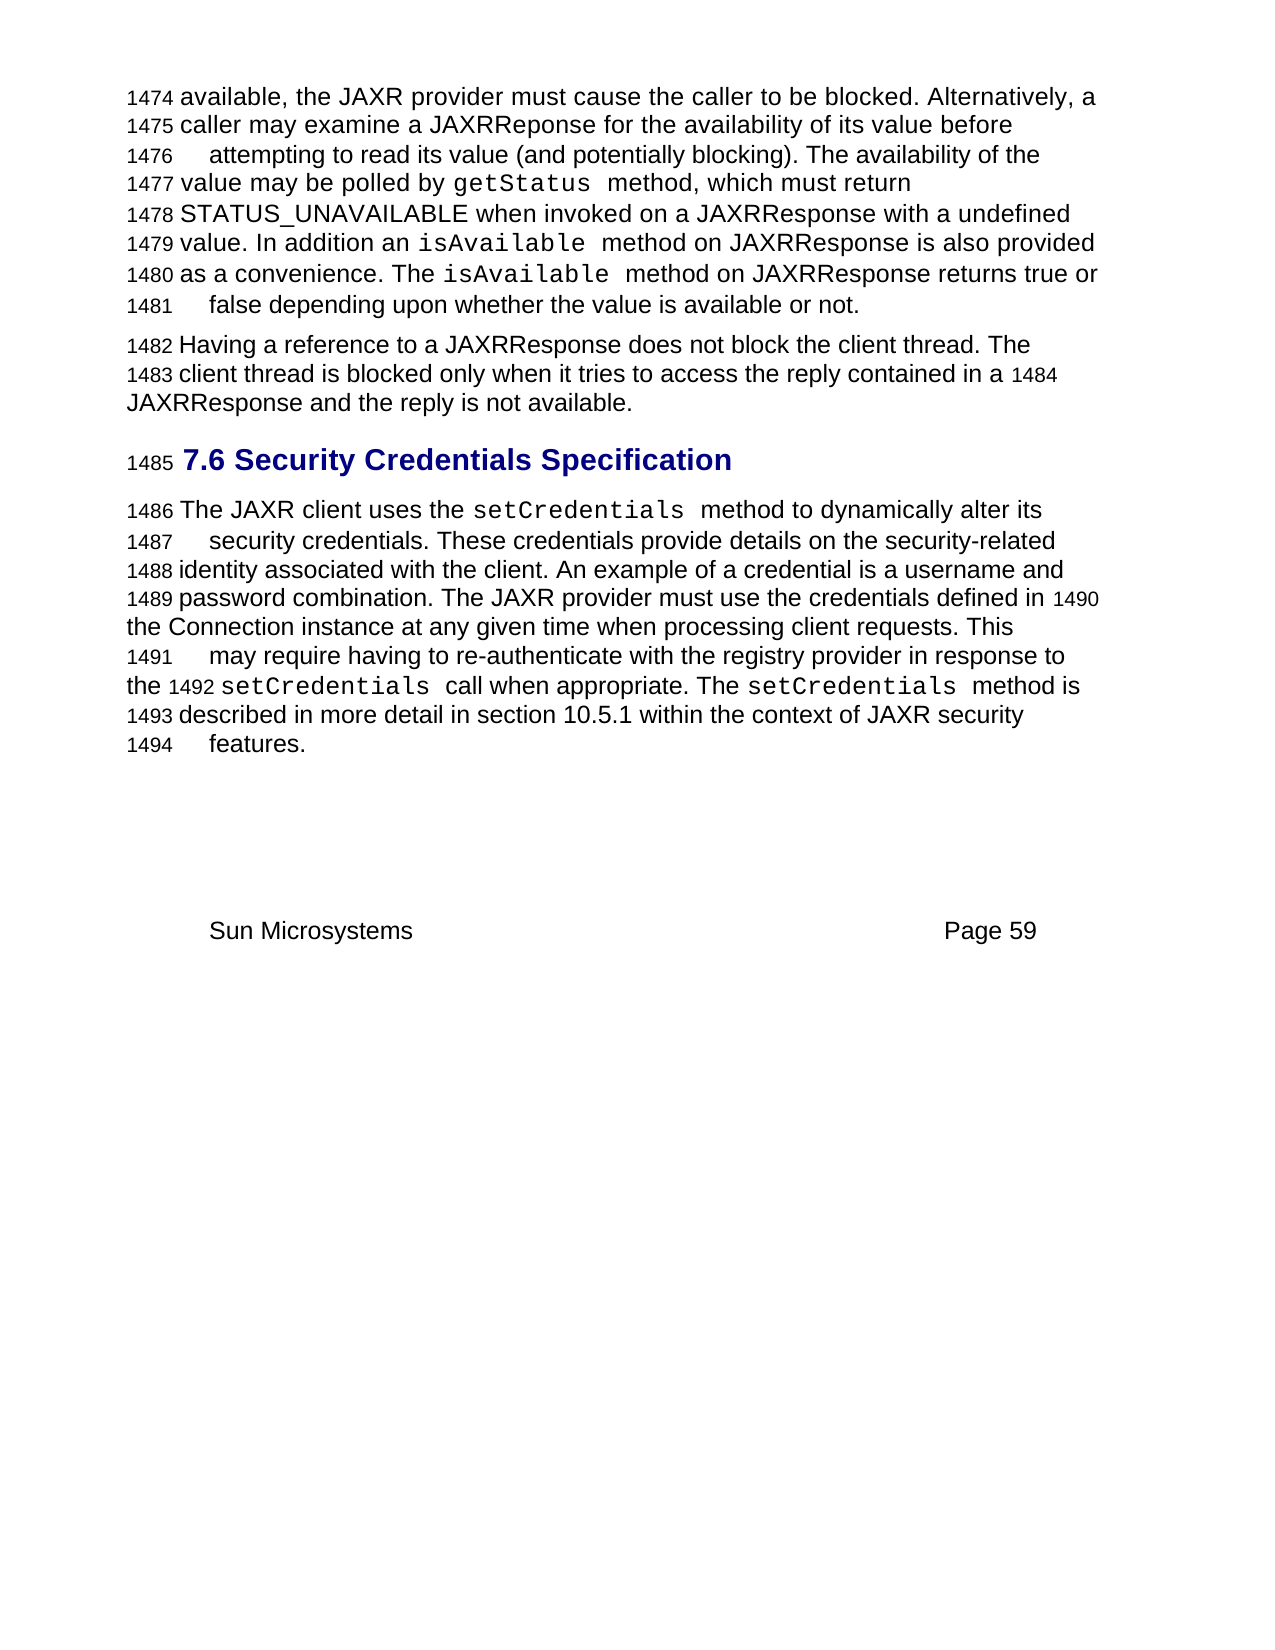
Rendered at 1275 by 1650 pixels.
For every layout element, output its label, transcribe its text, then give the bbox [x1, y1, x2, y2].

text 1476 attempting to read its value (and potentially blocking). The availability of the [126, 141, 1122, 169]
text 1475 caller may examine a JAXRReponse for the availability of its value before [126, 111, 1122, 140]
text 1479 value. In addition an isAvailable method on JAXRResponse is also provided [126, 228, 1122, 257]
text 1481 false depending upon whether the value is available or not. [126, 291, 1122, 319]
text 1478 STATUS_UNAVAILABLE when invoked on a JAXRResponse with a undefined [126, 200, 1122, 228]
text 1485 7.6 Security Credentials Specification [126, 443, 1122, 477]
text 1491 may require having to re-authenticate with the registry provider in response to the 1492 setCredentials call when appropriate. The setCredentials method is 1493 described in more detail in section 10.5.1 within the context of JAXR security [126, 641, 1107, 729]
text 1482 Having a reference to a JAXRResponse does not block the client thread. The 1483 client thread is blocked only when it tries to access the reply contained in a 1484 JAXRResponse and the reply is not available. [126, 331, 1062, 418]
text 1487 security credentials. These credentials provide details on the security-related 1488 identity associated with the client. An example of a credential is a username and 1489 password combination. The JAXR provider must use the credentials defined in 1490 the Connection instance at any given time when processing client requests. This [126, 527, 1099, 641]
text 1494 features. [126, 729, 1122, 758]
text 1474 available, the JAXR provider must cause the caller to be blocked. Alternatively, a [126, 83, 1122, 111]
text 1486 The JAXR client uses the setCredentials method to dynamically alter its [126, 496, 1122, 524]
text 1477 value may be polled by getStatus method, which must return [126, 169, 1122, 197]
text Sun Microsystems Page 59 [209, 917, 1122, 945]
text 1480 as a convenience. The isAvailable method on JAXRResponse returns true or [126, 260, 1122, 288]
